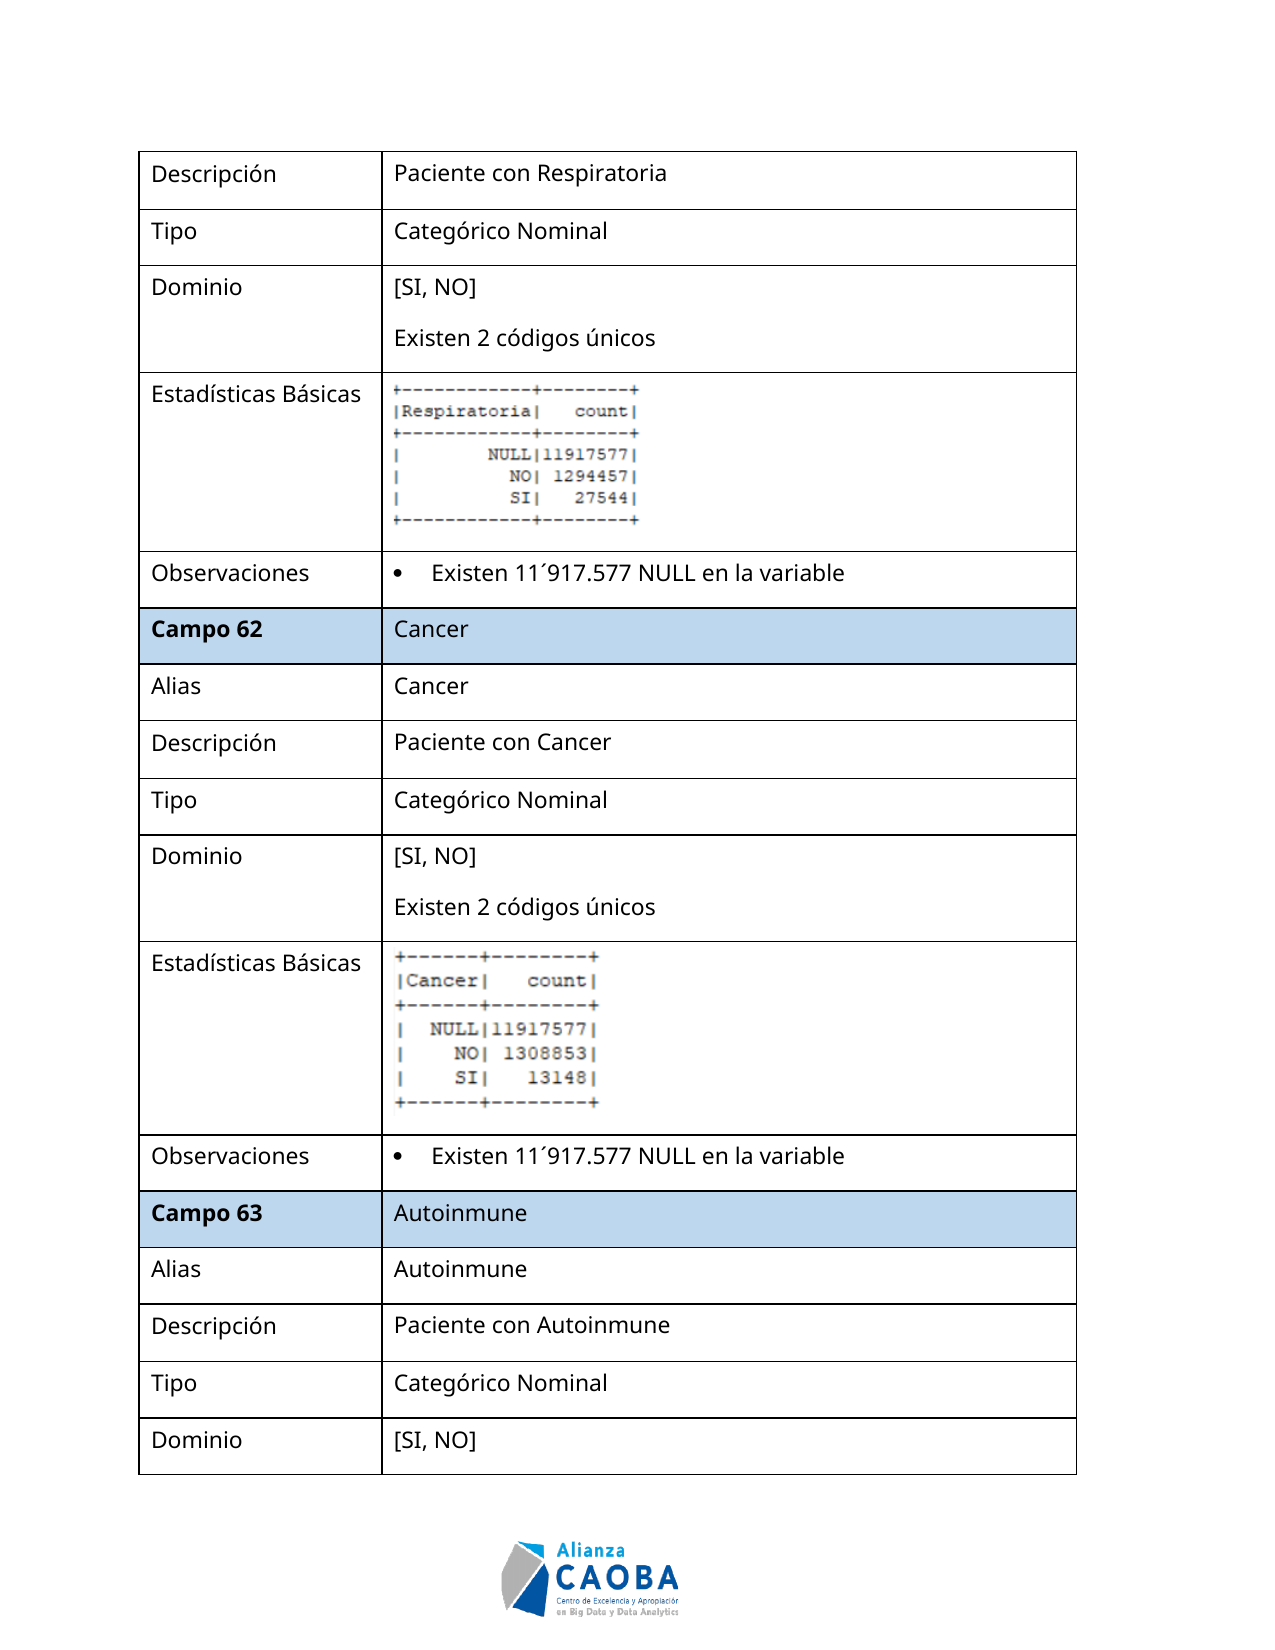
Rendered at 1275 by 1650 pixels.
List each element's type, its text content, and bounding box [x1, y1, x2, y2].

picture [393, 377, 647, 532]
table_cell Dominio [140, 836, 381, 941]
table_cell [383, 942, 1076, 1134]
table_cell Campo 63 [140, 1192, 381, 1247]
table_cell Existen 11´917.577 NULL en la variable [383, 1136, 1076, 1190]
table_cell Categórico Nominal [383, 779, 1076, 834]
table_cell Cancer [383, 609, 1076, 663]
table_cell Categórico Nominal [383, 1362, 1076, 1417]
table_cell Paciente con Respiratoria [383, 152, 1076, 208]
table_cell Tipo [140, 779, 381, 834]
table_cell Estadísticas Básicas [140, 942, 381, 1134]
table_cell Autoinmune [383, 1248, 1076, 1303]
table_cell Existen 11´917.577 NULL en la variable [383, 552, 1076, 607]
table_cell Observaciones [140, 552, 381, 607]
table_cell Autoinmune [383, 1192, 1076, 1247]
table_cell Campo 62 [140, 609, 381, 663]
table_cell [383, 373, 1076, 551]
picture [393, 947, 608, 1116]
table_cell Descripción [140, 152, 381, 208]
table_cell Observaciones [140, 1136, 381, 1190]
table_cell [SI, NO] Existen 2 códigos únicos [383, 836, 1076, 941]
table_cell Alias [140, 665, 381, 720]
table_cell [SI, NO] Existen 2 códigos únicos [383, 266, 1076, 372]
table_cell Alias [140, 1248, 381, 1303]
table_cell Descripción [140, 1305, 381, 1361]
table_cell Tipo [140, 210, 381, 265]
table_cell Dominio [140, 1419, 381, 1473]
table_cell Estadísticas Básicas [140, 373, 381, 551]
table_cell Dominio [140, 266, 381, 372]
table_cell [383, 1419, 1076, 1473]
table_cell Paciente con Cancer [383, 721, 1076, 777]
table_cell Tipo [140, 1362, 381, 1417]
table_cell Categórico Nominal [383, 210, 1076, 265]
table_cell Paciente con Autoinmune [383, 1305, 1076, 1361]
table_cell Descripción [140, 721, 381, 777]
picture [501, 1540, 679, 1617]
table_cell Cancer [383, 665, 1076, 720]
